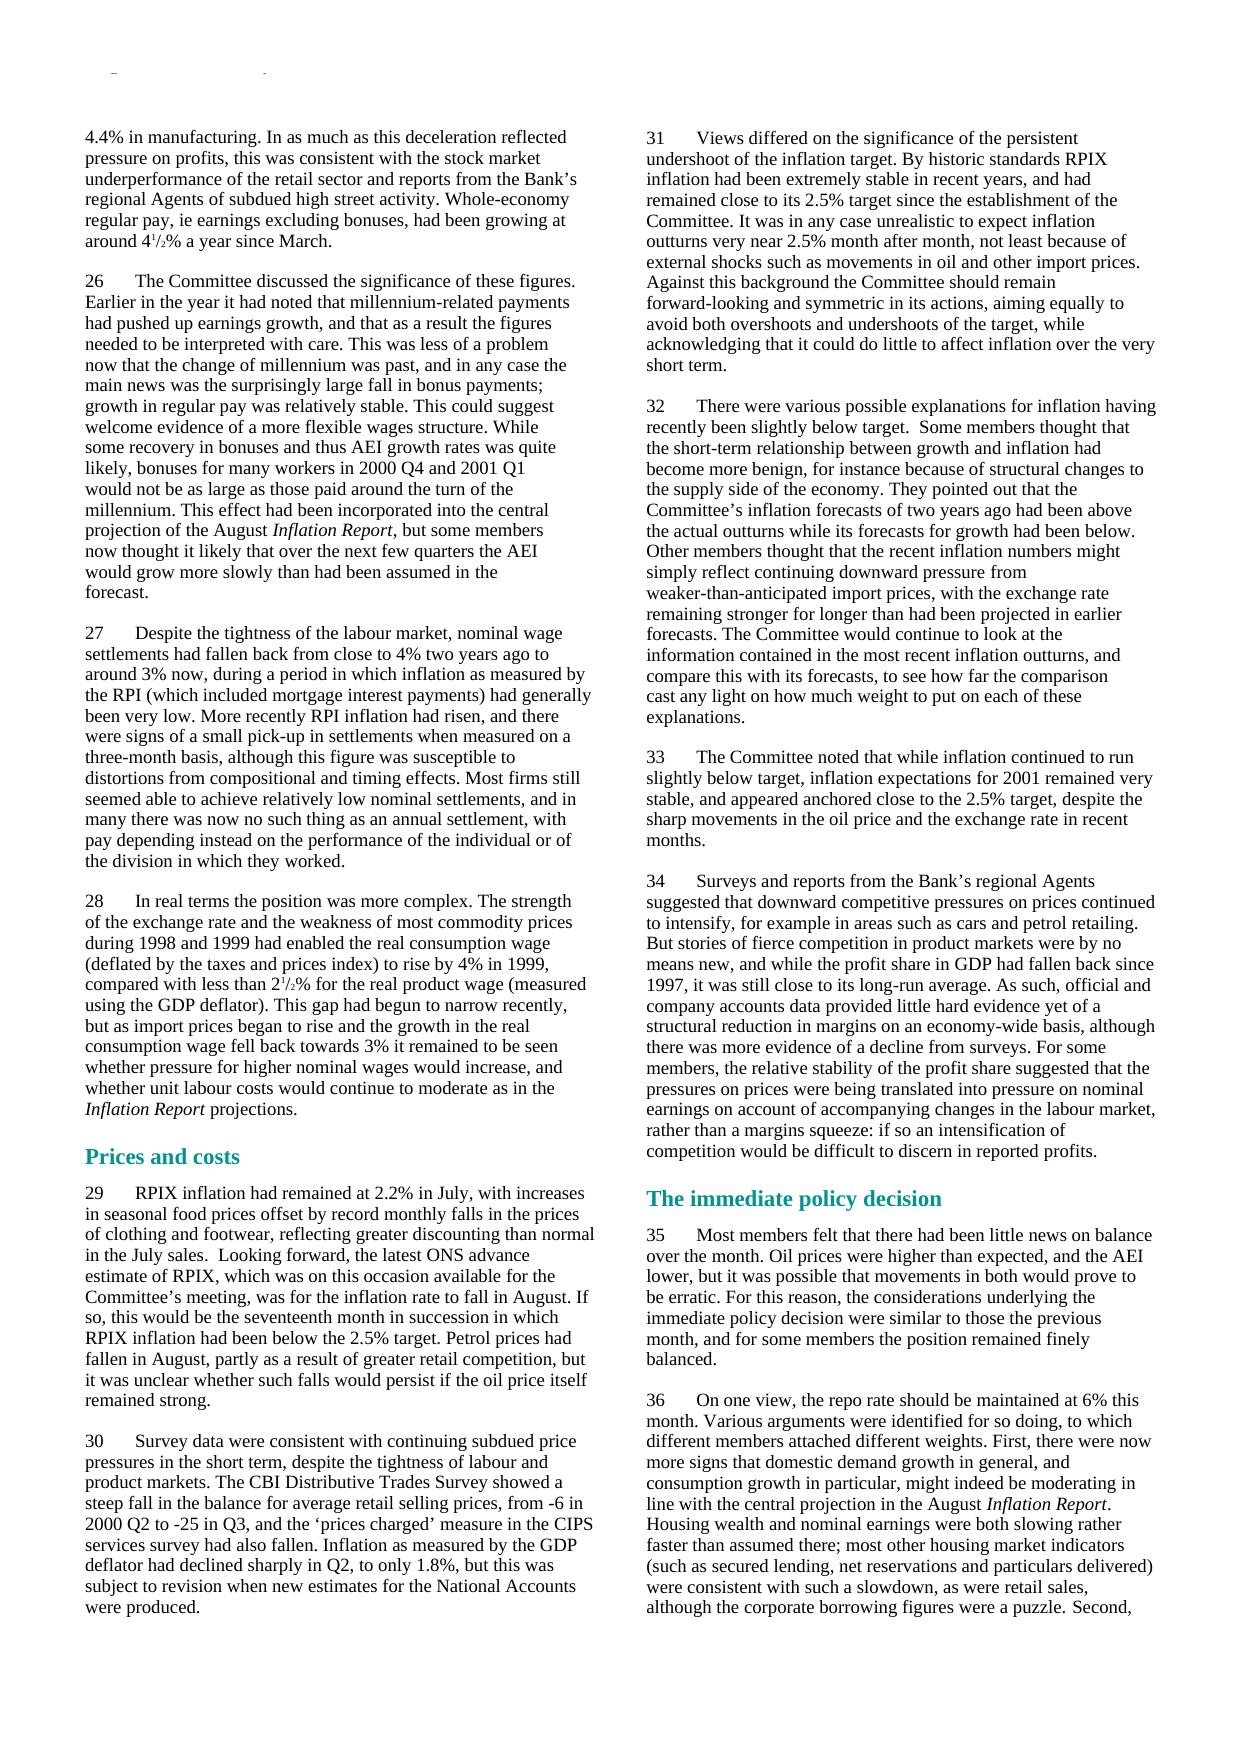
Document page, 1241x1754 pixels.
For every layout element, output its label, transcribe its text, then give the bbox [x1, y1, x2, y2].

list Despite the tightness of the labour market, nominal wage settlements had fallen back from close to 4% two years ago to around 3% now, during a period in which inflation as measured by the RPI (which included mortgage interest payments) had generally been very low. More recently RPI inflation had risen, and there were signs of a small pick-up in settlements when measured on a three-month basis, although this figure was susceptible to distortions from compositional and timing effects. Most firms still seemed able to achieve relatively low nominal settlements, and in many there was now no such thing as an annual settlement, with pay depending instead on the performance of the individual or of the division in which they worked. [85, 623, 592, 871]
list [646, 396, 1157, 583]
list In real terms the position was more complex. The strength of the exchange rate and the weakness of most commodity prices during 1998 and 1999 had enabled the real consumption wage (deflated by the taxes and prices index) to rise by 4% in 1999, compared with less than 21/2% for the real product wage (measured using the GDP deflator). This gap had begun to narrow recently, but as import prices began to rise and the growth in the real consumption wage fell back towards 3% it remained to be seen whether pressure for higher nominal wages would increase, and whether unit labour costs would continue to moderate as in the Inflation Report projections. [85, 891, 587, 1119]
text forecast. [85, 582, 599, 602]
list The Committee discussed the significance of these figures. Earlier in the year it had noted that millennium-related payments had pushed up earnings growth, and that as a result the figures needed to be interpreted with care. This was less of a problem now that the change of millennium was past, and in any case the main news was the surprisingly large fall in bonus payments; growth in regular pay was relatively stable. This could suggest welcome evidence of a more flexible wages structure. While some recovery in bonuses and thus AEI growth rates was quite likely, bonuses for many workers in 2000 Q4 and 2001 Q1 would not be as large as those paid around the turn of the millennium. This effect had been incorporated into the central projection of the August Inflation Report, but some members now thought it likely that over the next few quarters the AEI would grow more slowly than had been assumed in the [85, 271, 577, 582]
text 4.4% in manufacturing. In as much as this deceleration reflected pressure on profits, this was consistent with the stock market underperformance of the retail sector and reports from the Bank’s regional Agents of subdued high street activity. Whole-economy regular pay, ie earnings excluding bonuses, had been growing at around 41/2% a year since March. [85, 127, 580, 251]
text Prices and costs [85, 1143, 599, 1169]
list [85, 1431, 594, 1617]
list RPIX inflation had remained at 2.2% in July, with increases in seasonal food prices offset by record monthly falls in the prices of clothing and footwear, reflecting greater discounting than normal in the July sales. Looking forward, the latest ONS advance estimate of RPIX, which was on this occasion available for the Committee’s meeting, was for the inflation rate to fall in August. If so, this would be the seventeenth month in succession in which RPIX inflation had been below the 2.5% target. Petrol prices had fallen in August, partly as a result of greater retail competition, but it was unclear whether such falls would persist if the oil price itself remained strong. [85, 1183, 595, 1411]
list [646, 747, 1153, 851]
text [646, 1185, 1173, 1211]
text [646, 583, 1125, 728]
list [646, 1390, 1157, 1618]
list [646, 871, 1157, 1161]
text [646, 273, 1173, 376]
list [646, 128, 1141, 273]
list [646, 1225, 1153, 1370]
